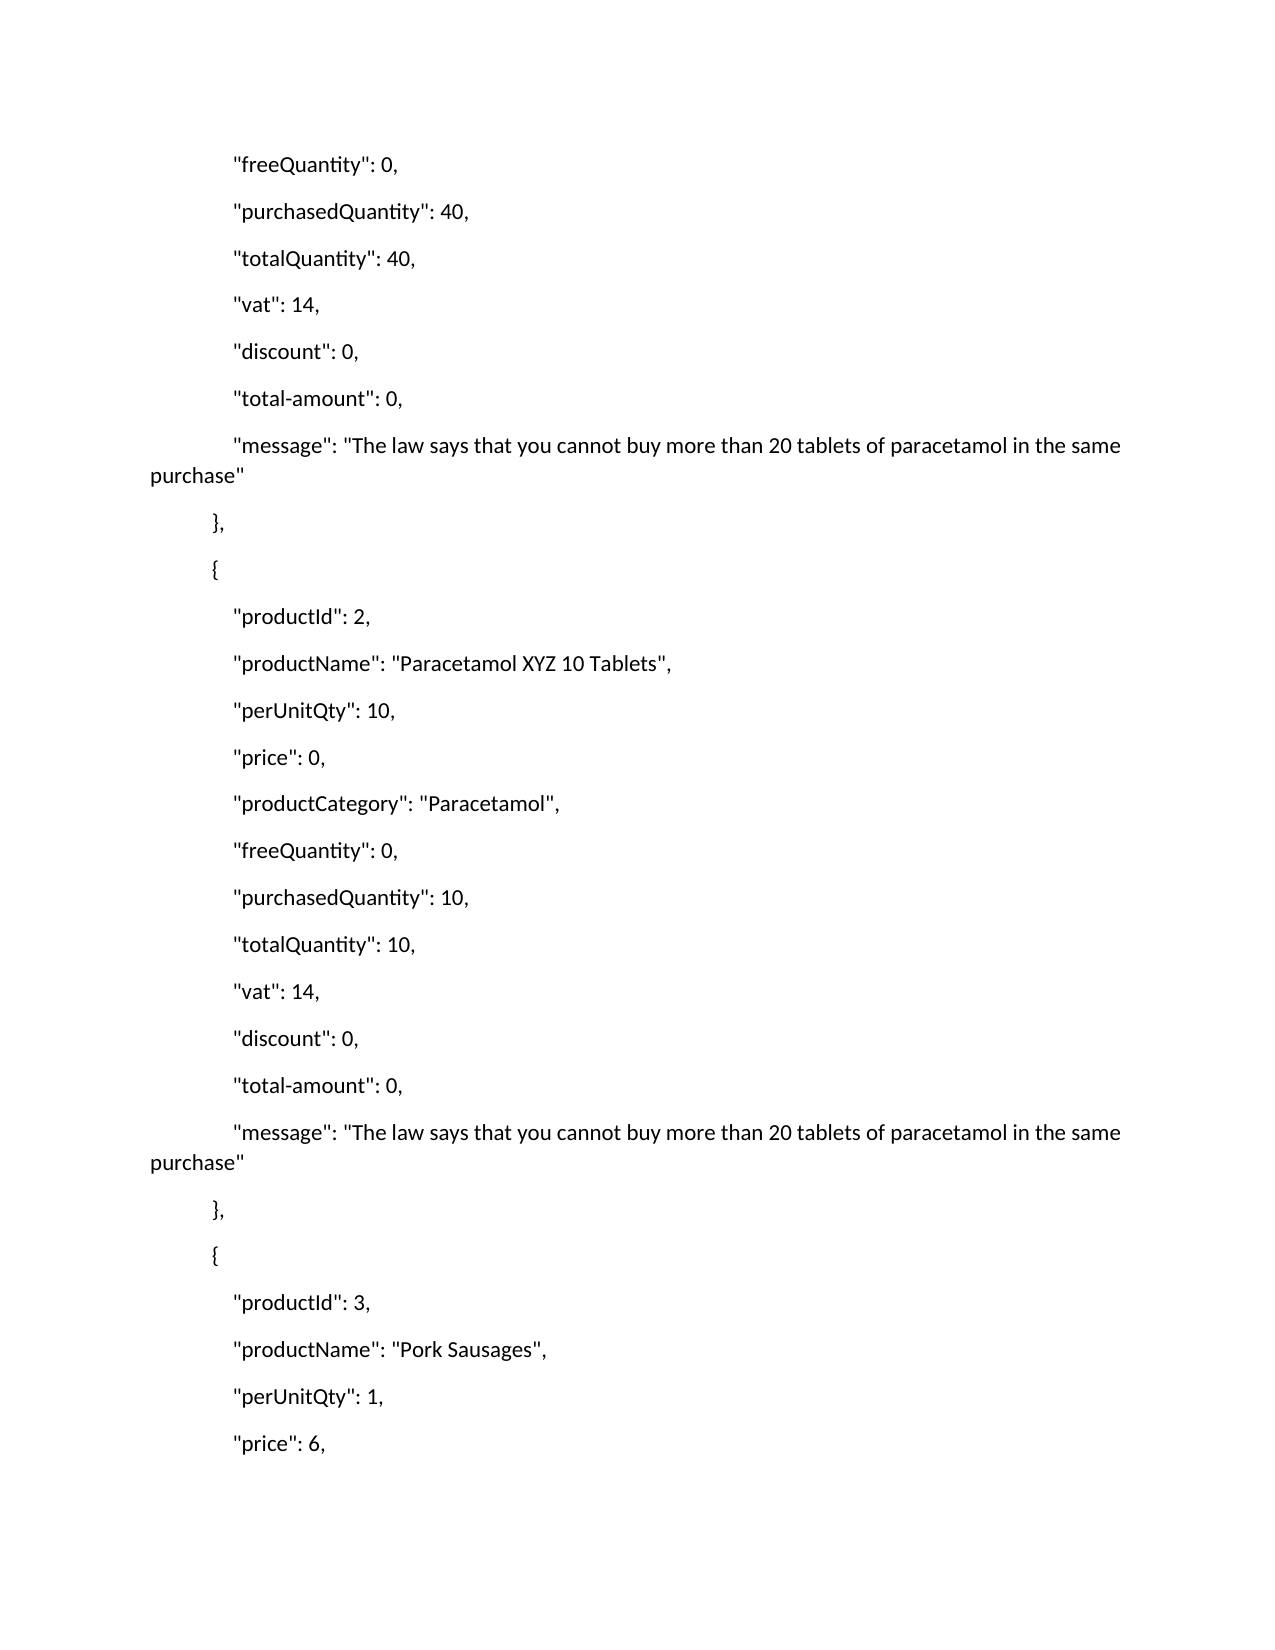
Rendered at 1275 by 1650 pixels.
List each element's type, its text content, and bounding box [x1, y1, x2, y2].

text "productName": "Pork Sausages", [150, 1335, 1125, 1363]
text }, [150, 508, 1125, 536]
text "freeQuantity": 0, [150, 150, 1125, 178]
text "message": "The law says that you cannot buy more than 20 tablets of paracetamol in the same purchase" [150, 431, 1125, 489]
text "productCategory": "Paracetamol", [150, 789, 1125, 818]
text "price": 6, [150, 1429, 1125, 1457]
text "message": "The law says that you cannot buy more than 20 tablets of paracetamol in the same purchase" [150, 1118, 1125, 1176]
text "totalQuantity": 40, [150, 244, 1125, 272]
text "perUnitQty": 10, [150, 696, 1125, 724]
text "vat": 14, [150, 291, 1125, 319]
text }, [150, 1195, 1125, 1223]
text { [150, 1242, 1125, 1270]
text "discount": 0, [150, 337, 1125, 366]
text "productId": 3, [150, 1288, 1125, 1317]
text "vat": 14, [150, 977, 1125, 1005]
text "total-amount": 0, [150, 1071, 1125, 1099]
text "discount": 0, [150, 1024, 1125, 1052]
text "freeQuantity": 0, [150, 836, 1125, 864]
text "perUnitQty": 1, [150, 1382, 1125, 1410]
text "totalQuantity": 10, [150, 930, 1125, 958]
text "purchasedQuantity": 40, [150, 197, 1125, 225]
text "total-amount": 0, [150, 384, 1125, 412]
text "price": 0, [150, 743, 1125, 771]
text "purchasedQuantity": 10, [150, 883, 1125, 911]
text { [150, 555, 1125, 583]
text "productName": "Paracetamol XYZ 10 Tablets", [150, 649, 1125, 677]
text "productId": 2, [150, 602, 1125, 630]
